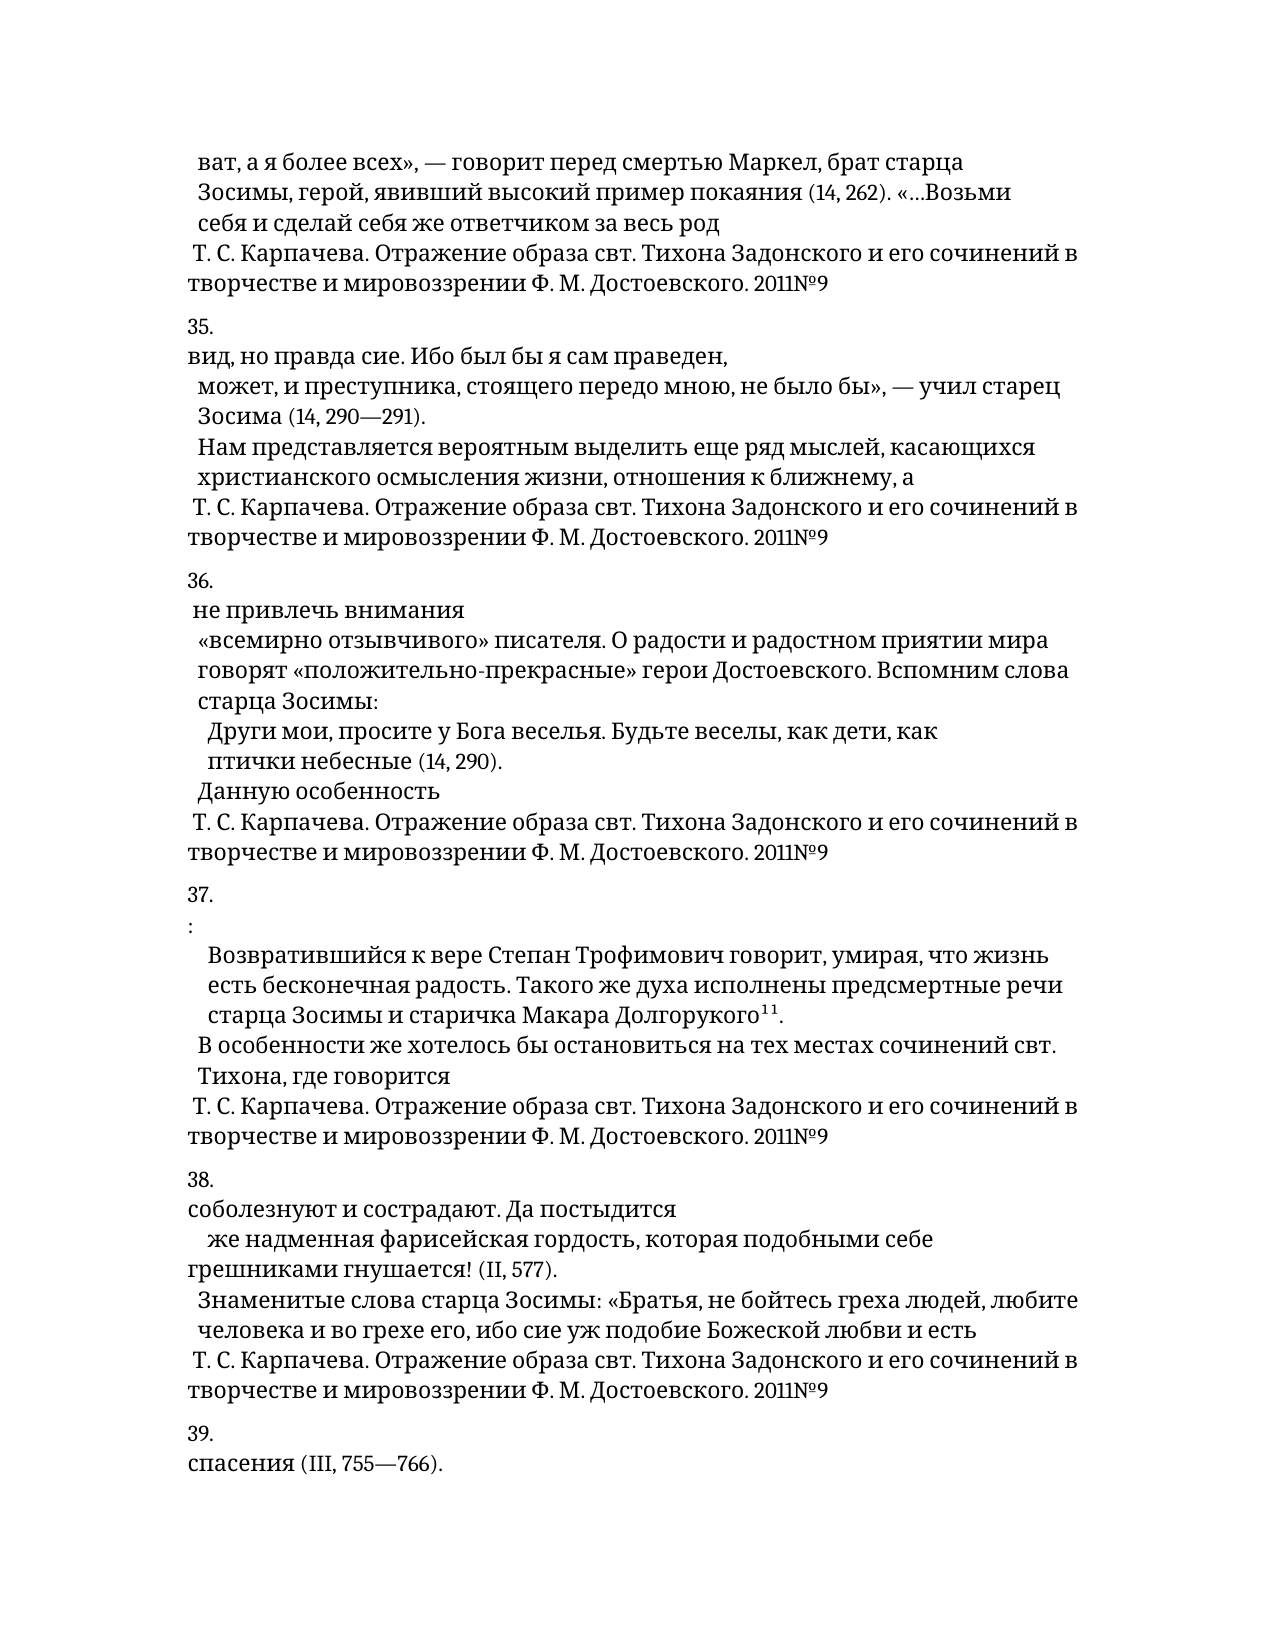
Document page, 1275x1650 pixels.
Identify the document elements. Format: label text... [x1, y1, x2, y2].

text 38. соболезнуют и сострадают. Да постыдится же надменная фарисейская гордость, которая подобными себе грешниками гнушается! (II, 577). Знаменитые слова старца Зосимы: «Братья, не бойтесь греха людей, любите человека и во грехе его, ибо сие уж подобие Божеской любви и есть Т. С. Карпачева. Отражение образа свт. Тихона Задонского и его сочинений в творчестве и мировоззрении Ф. М. Достоевского. 2011№9 [187, 1167, 1087, 1404]
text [187, 1421, 1087, 1477]
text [187, 150, 1087, 297]
text 36. не привлечь внимания «всемирно отзывчивого» писателя. О радости и радостном приятии мира говорят «положительно-прекрасные» герои Достоевского. Вспомним слова старца Зосимы: Други мои, просите у Бога веселья. Будьте веселы, как дети, как птички небесные (14, 290). Данную особенность Т. С. Карпачева. Отражение образа свт. Тихона Задонского и его сочинений в творчестве и мировоззрении Ф. М. Достоевского. 2011№9 [187, 568, 1087, 866]
text 35. вид, но правда сие. Ибо был бы я сам праведен, может, и преступника, стоящего передо мною, не было бы», — учил старец Зосима (14, 290—291). Нам представляется вероятным выделить еще ряд мыслей, касающихся христианского осмысления жизни, отношения к ближнему, а Т. С. Карпачева. Отражение образа свт. Тихона Задонского и его сочинений в творчестве и мировоззрении Ф. М. Достоевского. 2011№9 [187, 313, 1087, 551]
text 37. : Возвратившийся к вере Степан Трофимович говорит, умирая, что жизнь есть бесконечная радость. Такого же духа исполнены предсмертные речи старца Зосимы и старичка Макара Долгорукого¹¹. В особенности же хотелось бы остановиться на тех местах сочинений свт. Тихона, где говорится Т. С. Карпачева. Отражение образа свт. Тихона Задонского и его сочинений в творчестве и мировоззрении Ф. М. Достоевского. 2011№9 [187, 882, 1087, 1150]
